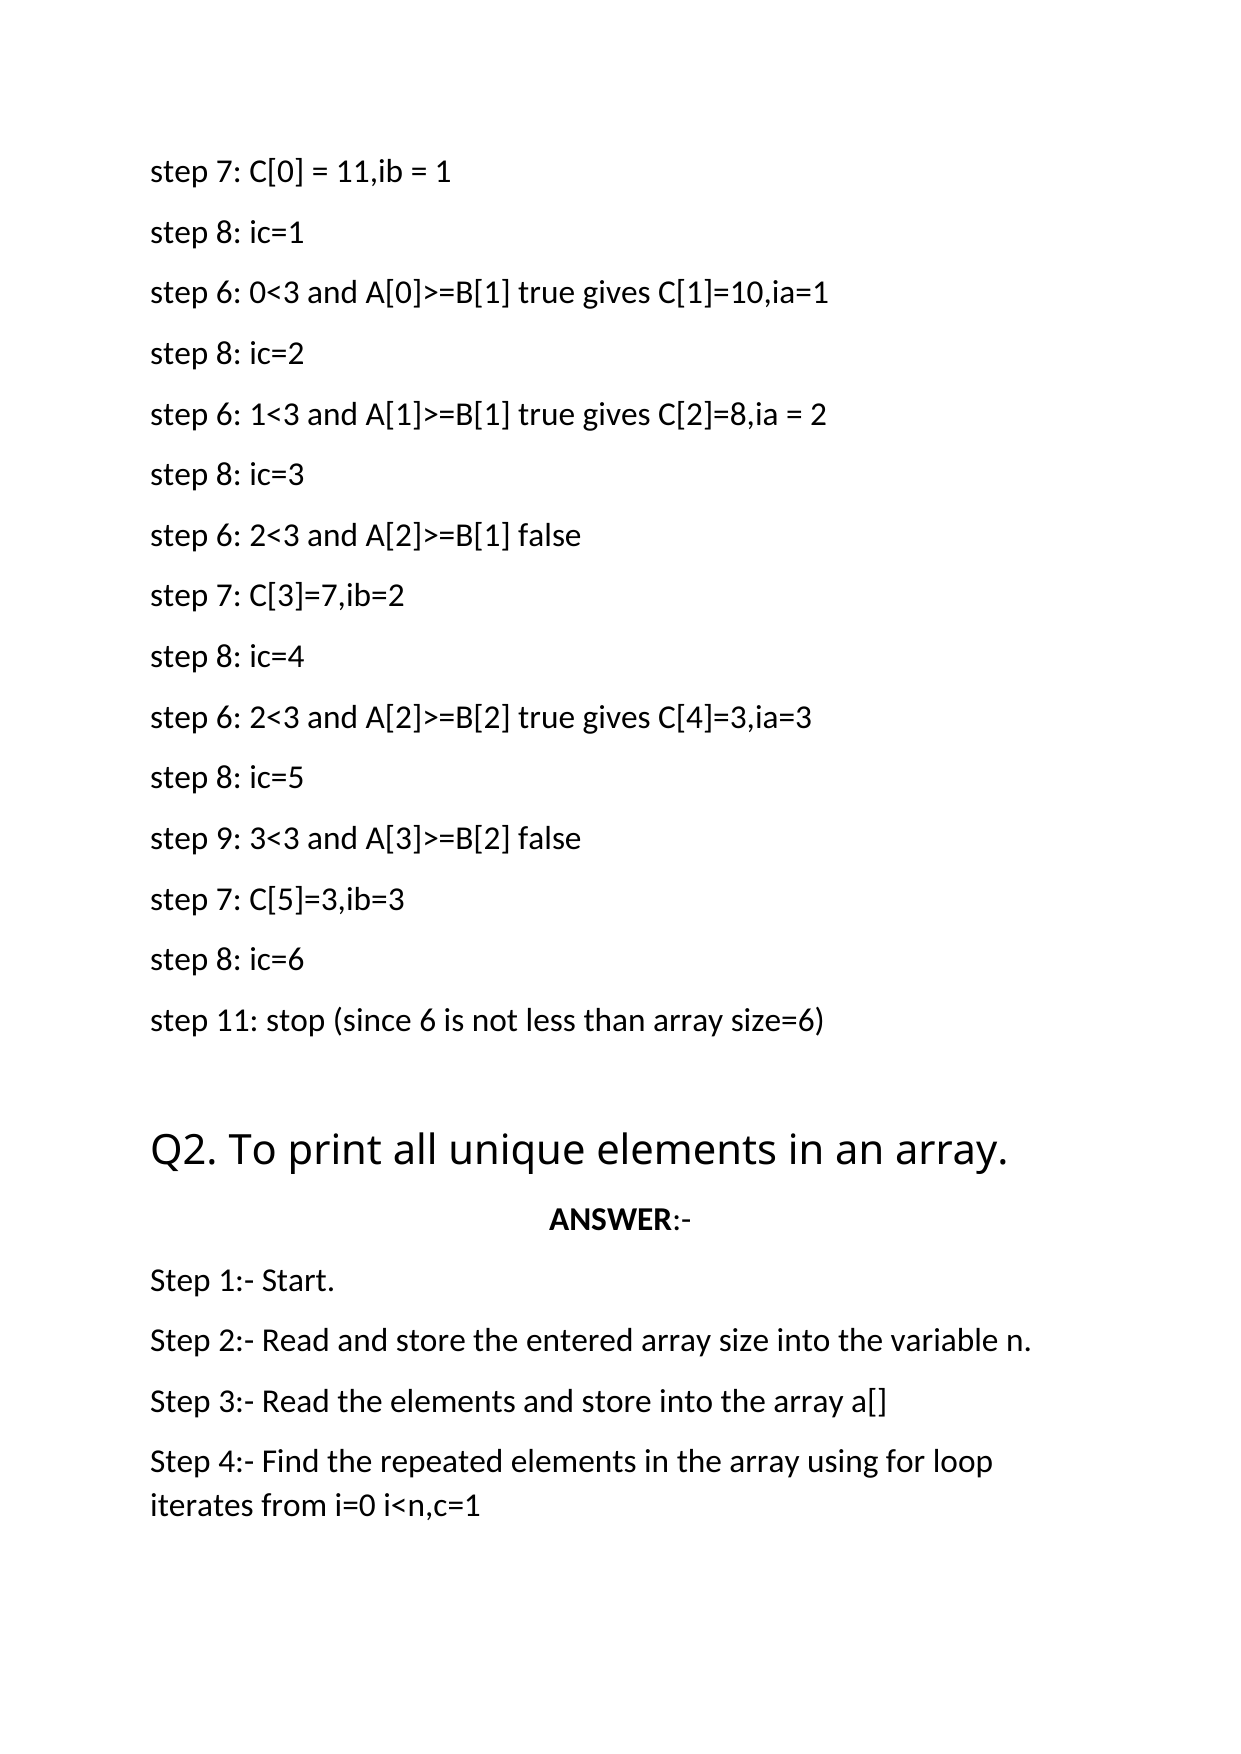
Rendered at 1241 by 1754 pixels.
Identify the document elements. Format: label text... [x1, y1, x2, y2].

text step 8: ic=4 [150, 635, 1090, 676]
text step 7: C[5]=3,ib=3 [150, 877, 1090, 918]
text step 6: 2<3 and A[2]>=B[2] true gives C[4]=3,ia=3 [150, 696, 1090, 736]
text step 11: stop (since 6 is not less than array size=6) [150, 999, 1090, 1039]
text step 8: ic=3 [150, 453, 1090, 494]
text Step 4:- Find the repeated elements in the array using for loop iterates from i=0 i<n,c=1 [150, 1440, 1090, 1525]
text Step 3:- Read the elements and store into the array a[] [150, 1380, 1090, 1421]
text step 8: ic=5 [150, 756, 1090, 797]
text step 7: C[0] = 11,ib = 1 [150, 150, 1090, 191]
text Q2. To print all unique elements in an array. [150, 1120, 1090, 1177]
text step 7: C[3]=7,ib=2 [150, 574, 1090, 615]
text ANSWER:- [150, 1198, 1090, 1239]
text step 6: 2<3 and A[2]>=B[1] false [150, 514, 1090, 554]
text Step 1:- Start. [150, 1258, 1090, 1299]
text step 6: 1<3 and A[1]>=B[1] true gives C[2]=8,ia = 2 [150, 392, 1090, 433]
text step 8: ic=2 [150, 332, 1090, 373]
text step 8: ic=1 [150, 211, 1090, 251]
text step 9: 3<3 and A[3]>=B[2] false [150, 817, 1090, 858]
text step 8: ic=6 [150, 938, 1090, 979]
text step 6: 0<3 and A[0]>=B[1] true gives C[1]=10,ia=1 [150, 271, 1090, 312]
text Step 2:- Read and store the entered array size into the variable n. [150, 1319, 1090, 1360]
